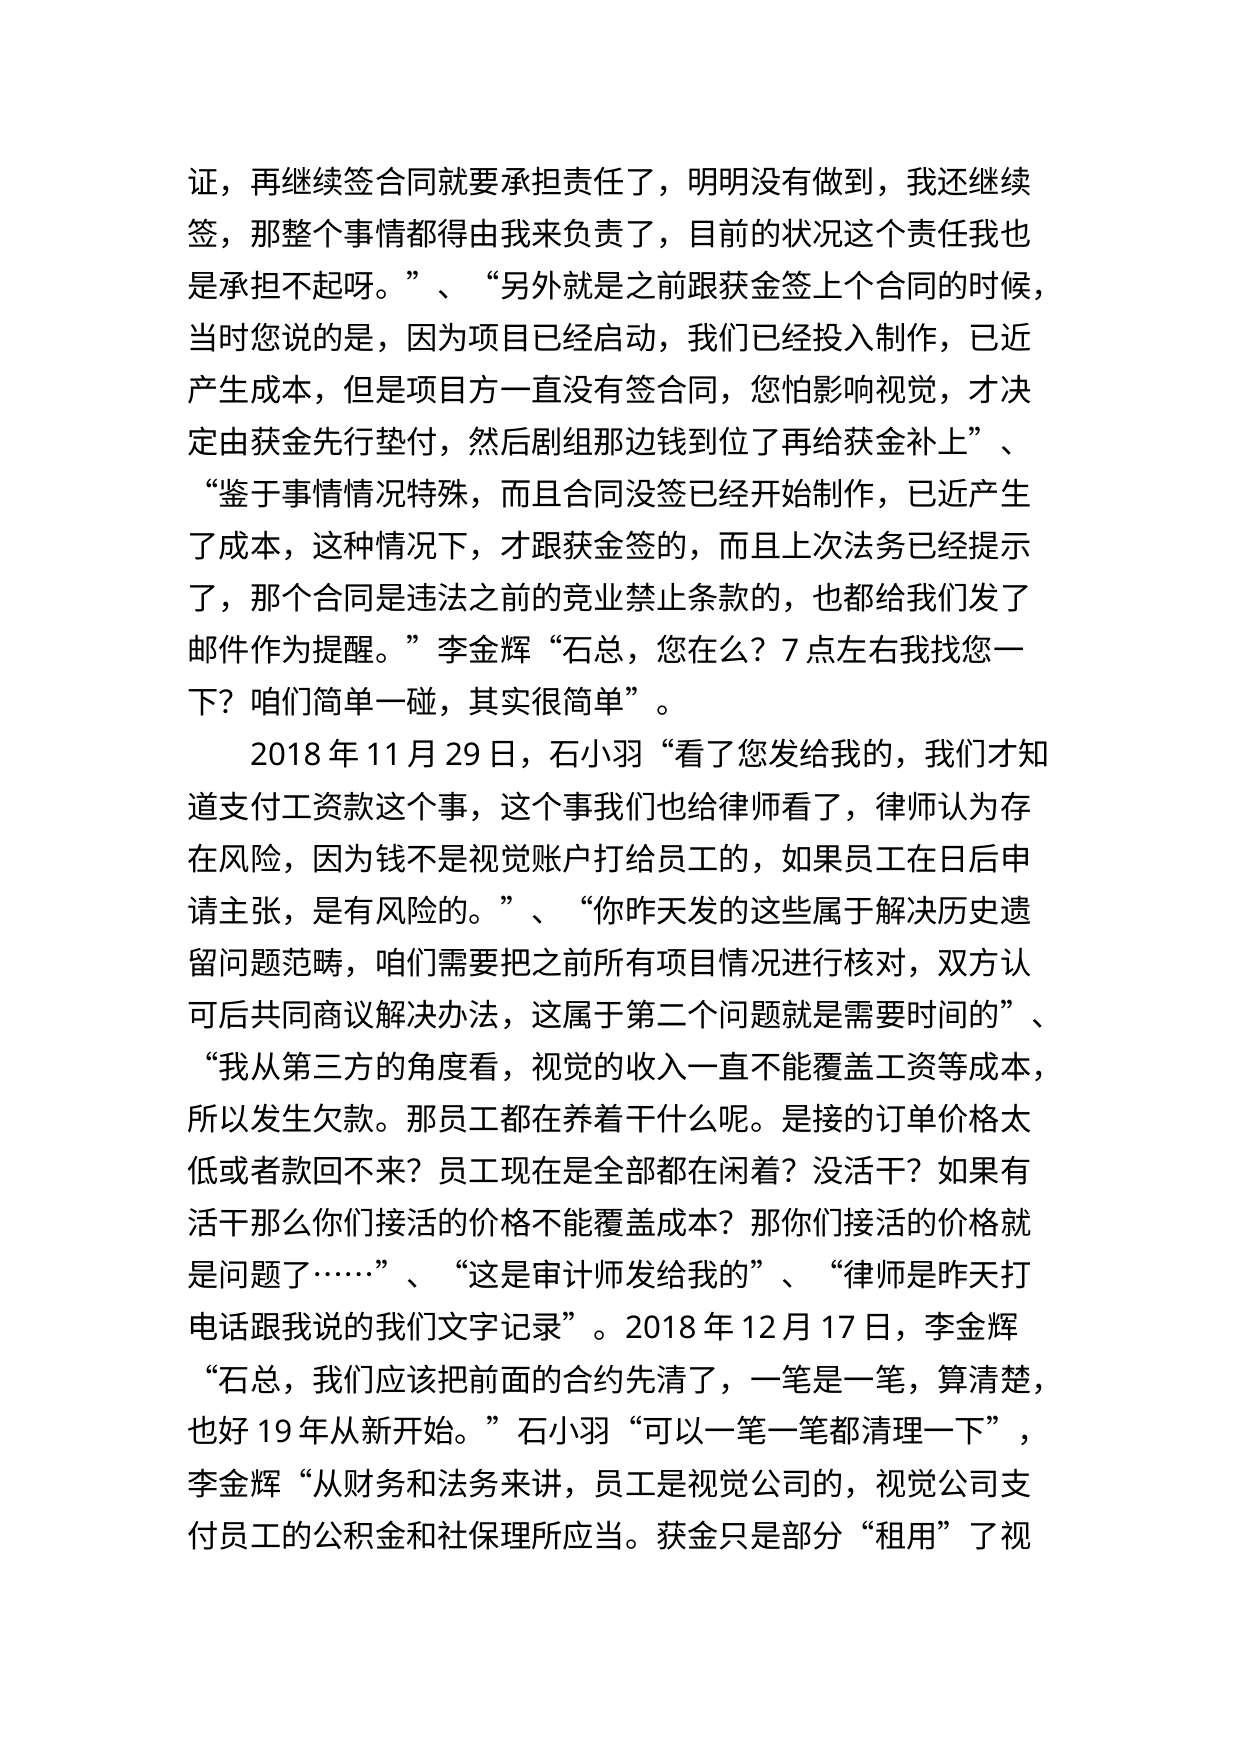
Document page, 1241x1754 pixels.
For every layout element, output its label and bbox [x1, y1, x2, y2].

text [187, 723, 1053, 1556]
text [187, 150, 1053, 723]
